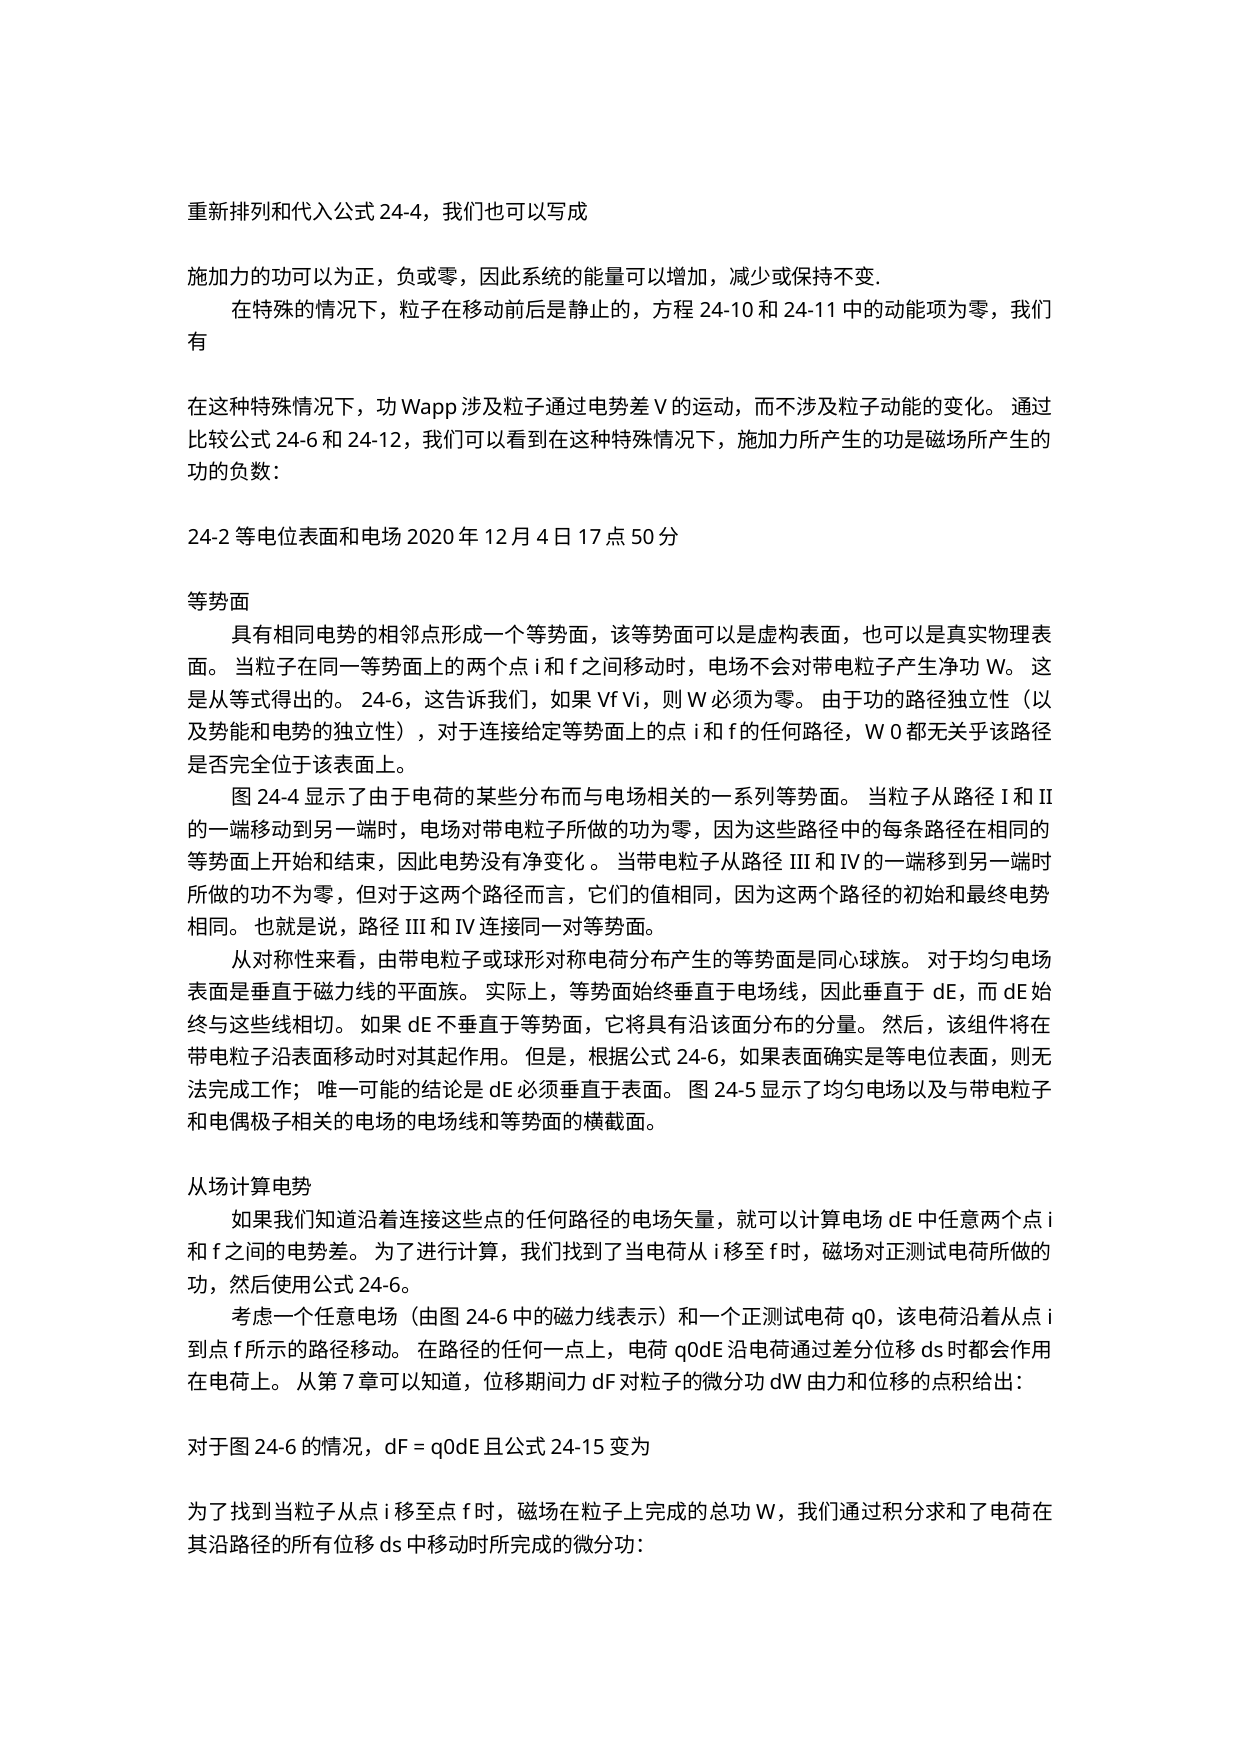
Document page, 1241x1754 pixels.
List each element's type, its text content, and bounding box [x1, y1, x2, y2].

text 重新排列和代入公式24-4，我们也可以写成 [187, 194, 1053, 227]
text 为了找到当粒子从点i移至点f时，磁场在粒子上完成的总功W，我们通过积分求和了电荷在其沿路径的所有位移ds中移动时所完成的微分功： [187, 1494, 1053, 1559]
text 图24-4显示了由于电荷的某些分布而与电场相关的一系列等势面。 当粒子从路径I和II的一端移动到另一端时，电场对带电粒子所做的功为零，因为这些路径中的每条路径在相同的等势面上开始和结束，因此电势没有净变化 。 当带电粒子从路径III和IV的一端移到另一端时所做的功不为零，但对于这两个路径而言，它们的值相同，因为这两个路径的初始和最终电势相同。 也就是说，路径III和IV连接同一对等势面。 [187, 779, 1053, 942]
text 对于图24-6的情况，dF = q0dE且公式24-15变为 [187, 1429, 1053, 1462]
text 在这种特殊情况下，功Wapp涉及粒子通过电势差V的运动，而不涉及粒子动能的变化。 通过比较公式24-6和24-12，我们可以看到在这种特殊情况下，施加力所产生的功是磁场所产生的功的负数： [187, 389, 1053, 487]
text 等势面 [187, 584, 1053, 617]
text 在特殊的情况下，粒子在移动前后是静止的，方程24-10和24-11中的动能项为零，我们有 [187, 292, 1053, 357]
text 从场计算电势 [187, 1169, 1053, 1202]
text 具有相同电势的相邻点形成一个等势面，该等势面可以是虚构表面，也可以是真实物理表面。 当粒子在同一等势面上的两个点i和f之间移动时，电场不会对带电粒子产生净功W。 这是从等式得出的。 24-6，这告诉我们，如果Vf Vi，则W必须为零。 由于功的路径独立性（以及势能和电势的独立性），对于连接给定等势面上的点i和f的任何路径，W 0都无关乎该路径是否完全位于该表面上。 [187, 617, 1053, 779]
text 24-2 等电位表面和电场 2020年12月4日17点50分 [187, 519, 1053, 552]
text 如果我们知道沿着连接这些点的任何路径的电场矢量，就可以计算电场dE中任意两个点i和f之间的电势差。 为了进行计算，我们找到了当电荷从i移至f时，磁场对正测试电荷所做的功，然后使用公式24-6。 [187, 1202, 1053, 1299]
text 从对称性来看，由带电粒子或球形对称电荷分布产生的等势面是同心球族。 对于均匀电场，表面是垂直于磁力线的平面族。 实际上，等势面始终垂直于电场线，因此垂直于dE，而dE始终与这些线相切。 如果dE不垂直于等势面，它将具有沿该面分布的分量。 然后，该组件将在带电粒子沿表面移动时对其起作用。 但是，根据公式24-6，如果表面确实是等电位表面，则无法完成工作； 唯一可能的结论是dE必须垂直于表面。 图24-5显示了均匀电场以及与带电粒子和电偶极子相关的电场的电场线和等势面的横截面。 [187, 942, 1053, 1137]
text 施加力的功可以为正，负或零，因此系统的能量可以增加，减少或保持不变. [187, 259, 1053, 292]
text 考虑一个任意电场（由图24-6中的磁力线表示）和一个正测试电荷q0，该电荷沿着从点i到点f所示的路径移动。 在路径的任何一点上，电荷q0dE沿电荷通过差分位移ds时都会作用在电荷上。 从第7章可以知道，位移期间力dF对粒子的微分功dW由力和位移的点积给出： [187, 1299, 1053, 1397]
